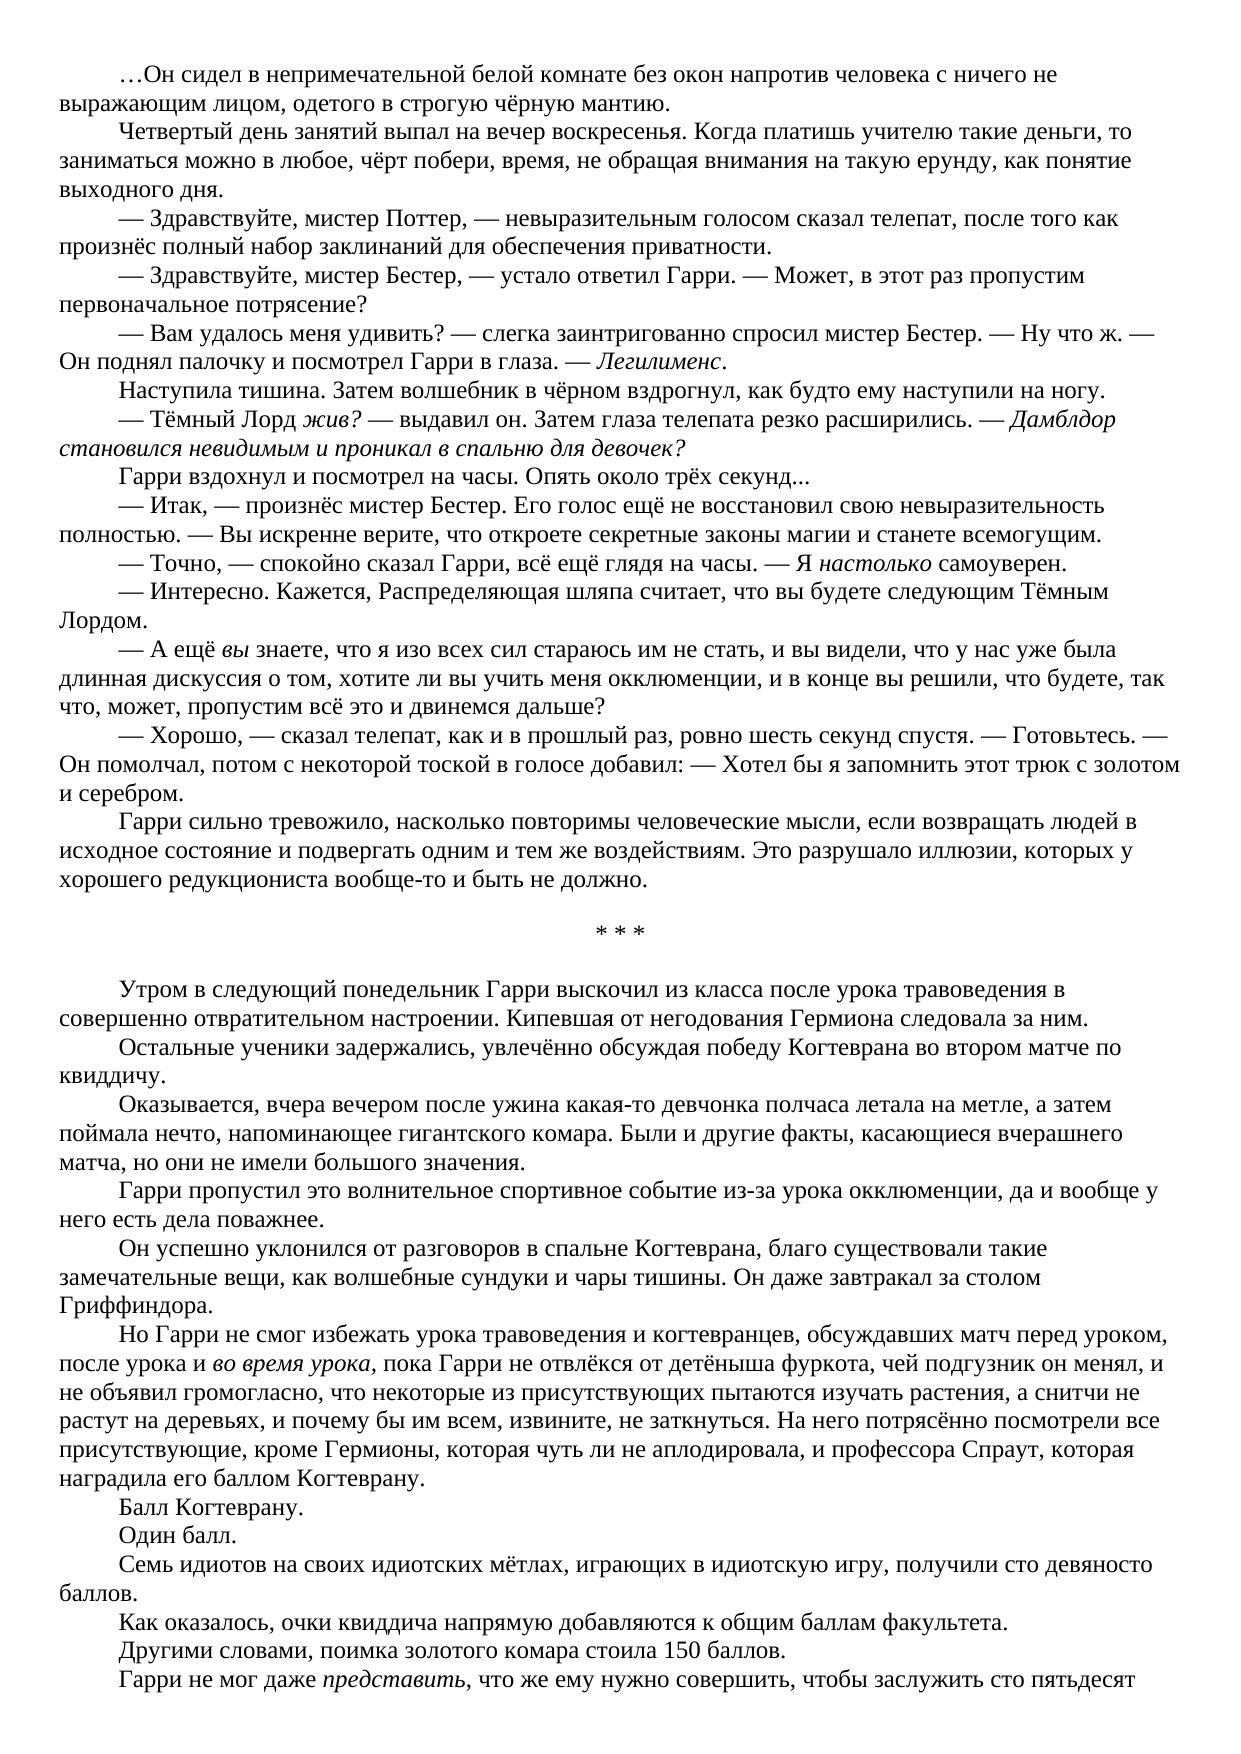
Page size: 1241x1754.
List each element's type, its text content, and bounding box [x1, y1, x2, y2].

text Он успешно уклонился от разговоров в спальне Когтеврана, благо существовали такие замечательные вещи, как волшебные сундуки и чары тишины. Он даже завтракал за столом Гриффиндора. [59, 1233, 1181, 1319]
text — Хорошо, — сказал телепат, как и в прошлый раз, ровно шесть секунд спустя. — Готовьтесь. — Он помолчал, потом с некоторой тоской в голосе добавил: — Хотел бы я запомнить этот трюк с золотом и серебром. [59, 720, 1181, 806]
text Семь идиотов на своих идиотских мётлах, играющих в идиотскую игру, получили сто девяносто баллов. [59, 1549, 1181, 1607]
text Гарри пропустил это волнительное спортивное событие из-за урока окклюменции, да и вообще у него есть дела поважнее. [59, 1175, 1181, 1233]
text — Интересно. Кажется, Распределяющая шляпа считает, что вы будете следующим Тёмным Лордом. [59, 576, 1181, 634]
text Балл Когтеврану. [59, 1492, 1181, 1520]
text Остальные ученики задержались, увлечённо обсуждая победу Когтеврана во втором матче по квиддичу. [59, 1032, 1181, 1089]
text Четвертый день занятий выпал на вечер воскресенья. Когда платишь учителю такие деньги, то заниматься можно в любое, чёрт побери, время, не обращая внимания на такую ерунду, как понятие выходного дня. [59, 116, 1181, 203]
text — Точно, — спокойно сказал Гарри, всё ещё глядя на часы. — Я настолько самоуверен. [59, 548, 1181, 576]
text — Вам удалось меня удивить? — слегка заинтригованно спросил мистер Бестер. — Ну что ж. — Он поднял палочку и посмотрел Гарри в глаза. — Легилименс. [59, 318, 1181, 375]
text Гарри вздохнул и посмотрел на часы. Опять около трёх секунд... [59, 461, 1181, 490]
text — А ещё вы знаете, что я изо всех сил стараюсь им не стать, и вы видели, что у нас уже была длинная дискуссия о том, хотите ли вы учить меня окклюменции, и в конце вы решили, что будете, так что, может, пропустим всё это и двинемся дальше? [59, 634, 1181, 720]
text — Здравствуйте, мистер Поттер, — невыразительным голосом сказал телепат, после того как произнёс полный набор заклинаний для обеспечения приватности. [59, 203, 1181, 260]
text Но Гарри не смог избежать урока травоведения и когтевранцев, обсуждавших матч перед уроком, после урока и во время урока, пока Гарри не отвлёкся от детёныша фуркота, чей подгузник он менял, и не объявил громогласно, что некоторые из присутствующих пытаются изучать растения, а снитчи не растут на деревьях, и почему бы им всем, извините, не заткнуться. На него потрясённо посмотрели все присутствующие, кроме Гермионы, которая чуть ли не аплодировала, и профессора Спраут, которая наградила его баллом Когтеврану. [59, 1319, 1181, 1492]
text Оказывается, вчера вечером после ужина какая-то девчонка полчаса летала на метле, а затем поймала нечто, напоминающее гигантского комара. Были и другие факты, касающиеся вчерашнего матча, но они не имели большого значения. [59, 1089, 1181, 1175]
text Гарри сильно тревожило, насколько повторимы человеческие мысли, если возвращать людей в исходное состояние и подвергать одним и тем же воздействиям. Это разрушало иллюзии, которых у хорошего редукциониста вообще-то и быть не должно. [59, 806, 1181, 893]
text — Итак, — произнёс мистер Бестер. Его голос ещё не восстановил свою невыразительность полностью. — Вы искренне верите, что откроете секретные законы магии и станете всемогущим. [59, 490, 1181, 548]
text * * * [59, 919, 1181, 948]
text — Здравствуйте, мистер Бестер, — устало ответил Гарри. — Может, в этот раз пропустим первоначальное потрясение? [59, 260, 1181, 318]
text Наступила тишина. Затем волшебник в чёрном вздрогнул, как будто ему наступили на ногу. [59, 375, 1181, 404]
text Утром в следующий понедельник Гарри выскочил из класса после урока травоведения в совершенно отвратительном настроении. Кипевшая от негодования Гермиона следовала за ним. [59, 974, 1181, 1032]
text Один балл. [59, 1520, 1181, 1549]
text — Тёмный Лорд жив? — выдавил он. Затем глаза телепата резко расширились. — Дамблдор становился невидимым и проникал в спальню для девочек? [59, 404, 1181, 461]
text Другими словами, поимка золотого комара стоила 150 баллов. [59, 1635, 1181, 1664]
text Как оказалось, очки квиддича напрямую добавляются к общим баллам факультета. [59, 1607, 1181, 1635]
text …Он сидел в непримечательной белой комнате без окон напротив человека с ничего не выражающим лицом, одетого в строгую чёрную мантию. [59, 59, 1181, 116]
